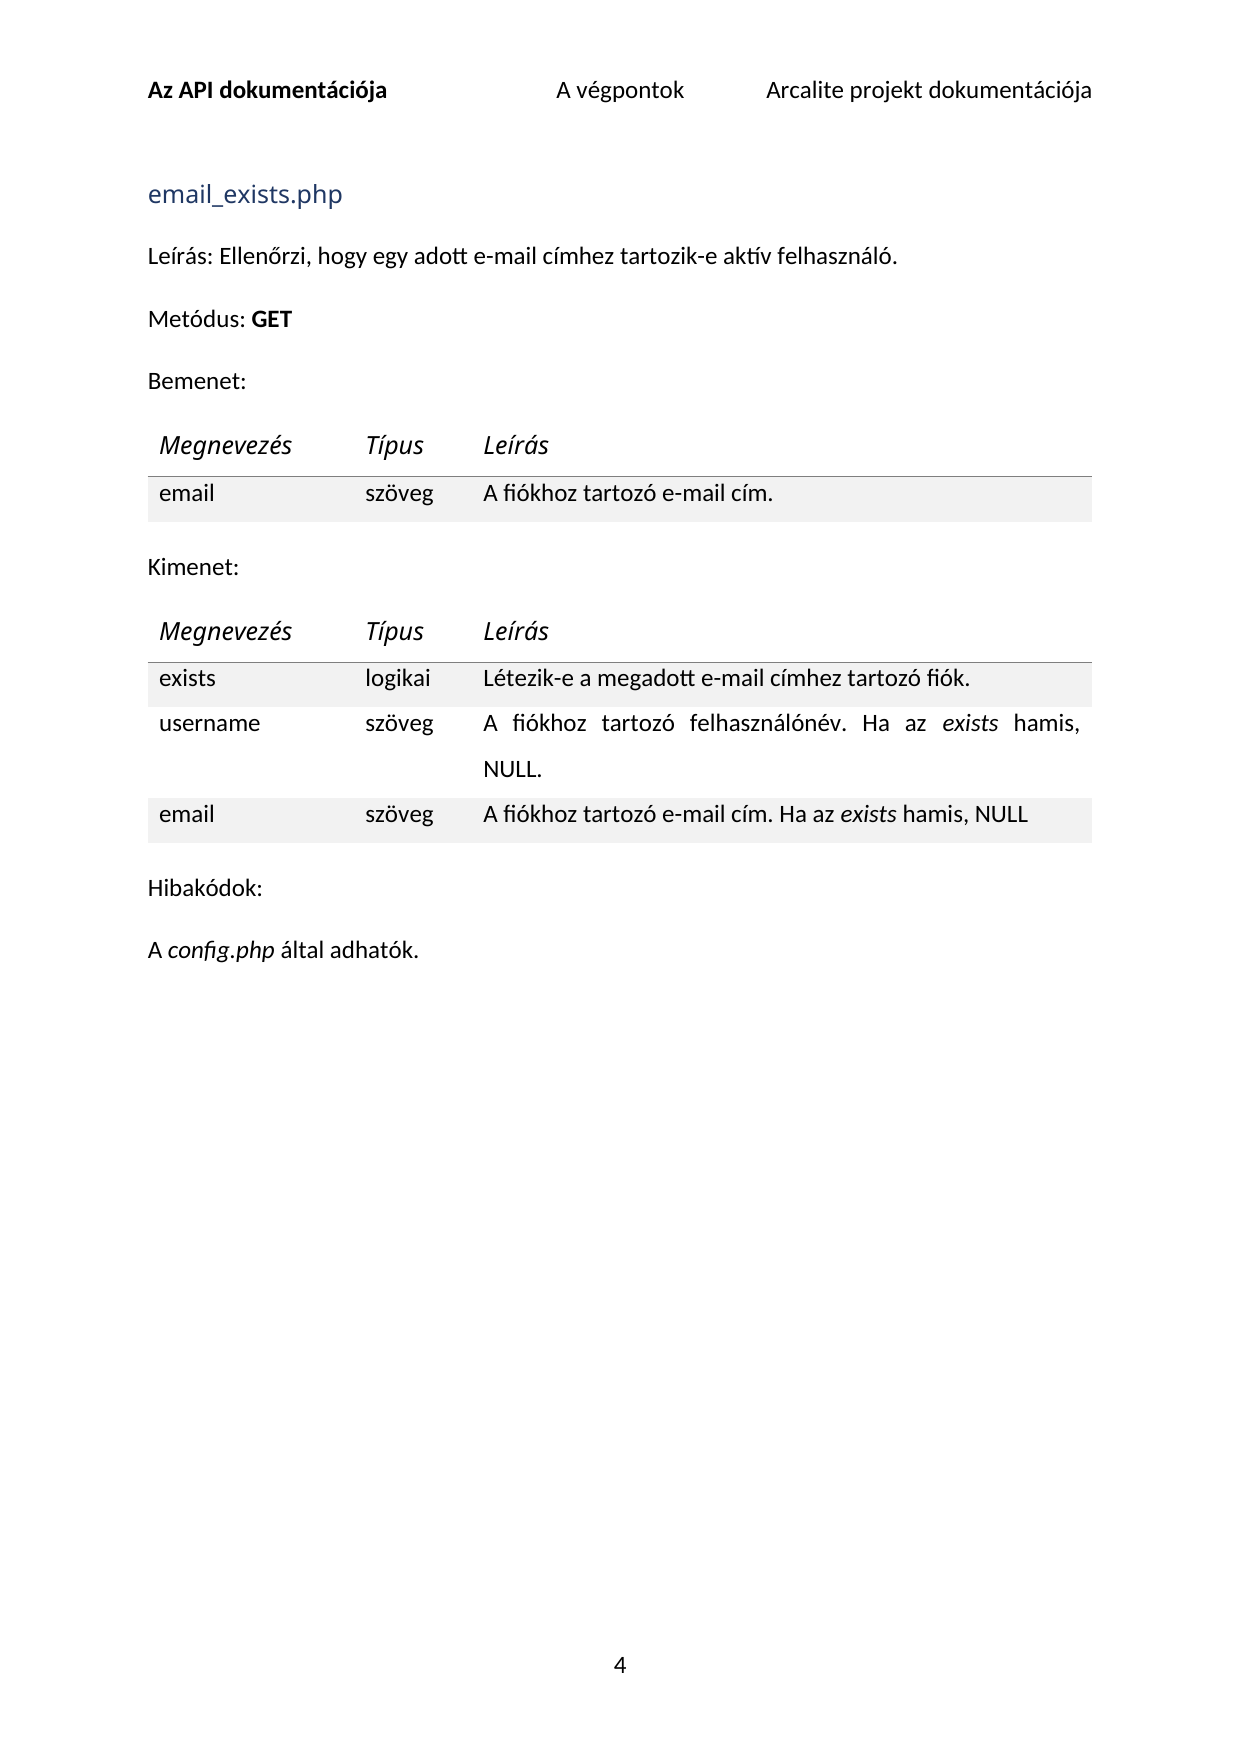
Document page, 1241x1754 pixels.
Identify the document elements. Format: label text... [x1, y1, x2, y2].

table_header Leírás [472, 428, 1092, 476]
table_cell szöveg [354, 708, 472, 798]
table_cell exists [148, 663, 354, 707]
text Bemenet: [148, 365, 1093, 396]
table_cell email [148, 477, 354, 522]
text Kimenet: [148, 551, 1093, 581]
table_cell username [148, 708, 354, 798]
table_cell Létezik-e a megadott e-mail címhez tartozó fiók. [472, 663, 1092, 707]
table_header Megnevezés [148, 613, 354, 662]
table_cell email [148, 798, 354, 843]
table_header Típus [354, 613, 472, 662]
table_cell A fiókhoz tartozó felhasználónév. Ha az exists hamis, NULL. [472, 708, 1092, 798]
subtitle email_exists.php [148, 177, 1093, 211]
table_cell A fiókhoz tartozó e-mail cím. Ha az exists hamis, NULL [472, 798, 1092, 843]
text Hibakódok: [148, 872, 1093, 902]
table_cell szöveg [354, 798, 472, 843]
text Metódus: GET [148, 303, 1093, 333]
text Leírás: Ellenőrzi, hogy egy adott e-mail címhez tartozik-e aktív felhasználó. [148, 240, 1093, 271]
table_cell logikai [354, 663, 472, 707]
table_cell szöveg [354, 477, 472, 522]
table_header Megnevezés [148, 428, 354, 476]
table_cell A fiókhoz tartozó e-mail cím. [472, 477, 1092, 522]
text A config.php által adhatók. [148, 934, 1093, 965]
table_header Leírás [472, 613, 1092, 662]
table_header Típus [354, 428, 472, 476]
